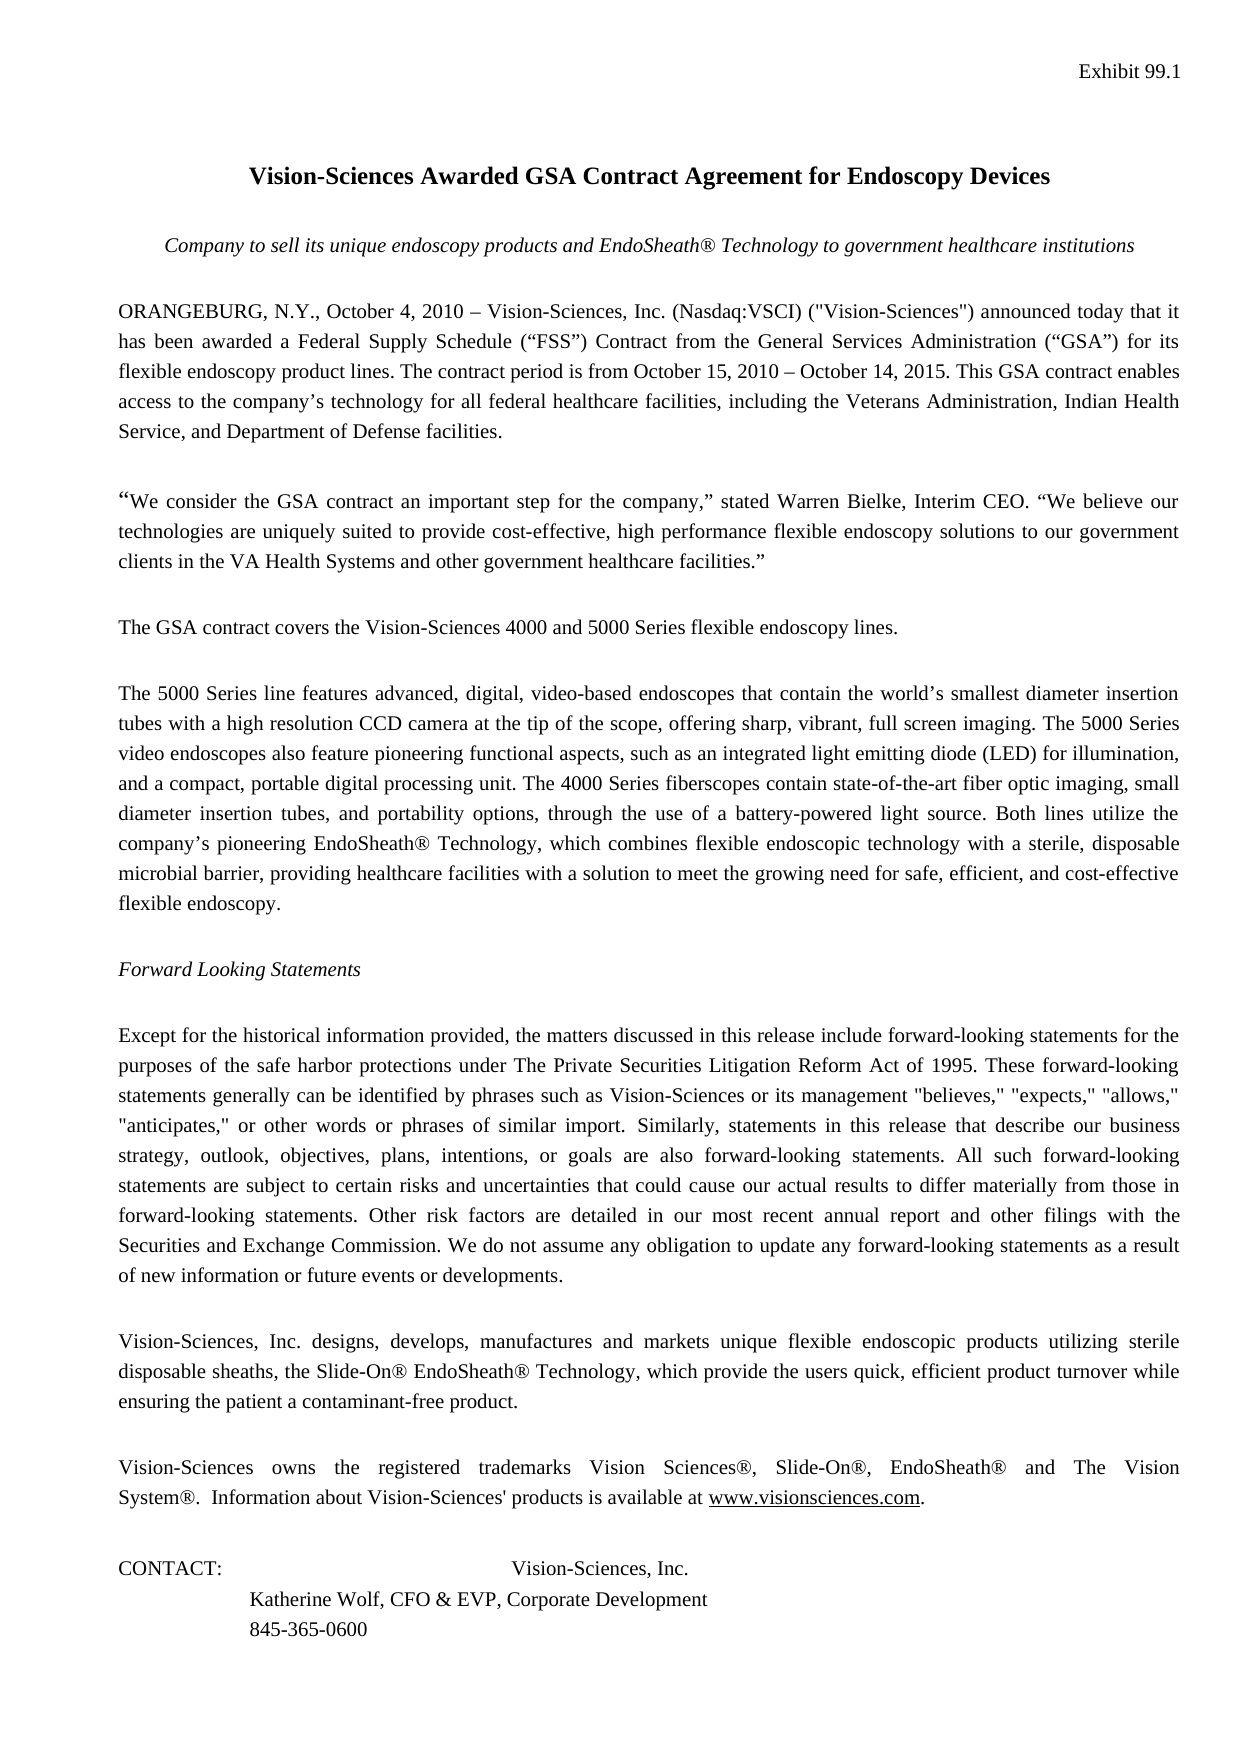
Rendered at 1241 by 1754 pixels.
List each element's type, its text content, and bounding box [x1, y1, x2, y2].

text Except for the historical information provided, the matters discussed in this release include forward-looking statements for the purposes of the safe harbor protections under The Private Securities Litigation Reform Act of 1995. These forward-looking statements generally can be identified by phrases such as Vision-Sciences or its management "believes," "expects," "allows," "anticipates," or other words or phrases of similar import. Similarly, statements in this release that describe our business strategy, outlook, objectives, plans, intentions, or goals are also forward-looking statements. All such forward-looking statements are subject to certain risks and uncertainties that could cause our actual results to differ materially from those in forward-looking statements. Other risk factors are detailed in our most recent annual report and other filings with the Securities and Exchange Commission. We do not assume any obligation to update any forward-looking statements as a result of new information or future events or developments. [118, 1023, 1181, 1287]
text Company to sell its unique endoscopy products and EndoSheath® Technology to government healthcare institutions [118, 233, 1181, 257]
text 845-365-0600 [249, 1617, 1181, 1641]
text Exhibit 99.1 [118, 59, 1181, 83]
text Vision-Sciences Awarded GSA Contract Agreement for Endoscopy Devices [118, 161, 1181, 190]
text Forward Looking Statements [118, 957, 1181, 981]
text The GSA contract covers the Vision-Sciences 4000 and 5000 Series flexible endoscopy lines. [118, 615, 1181, 639]
table_header Vision-Sciences, Inc. [511, 1556, 1181, 1587]
text ORANGEBURG, N.Y., October 4, 2010 – Vision-Sciences, Inc. (Nasdaq:VSCI) ("Vision-Sciences") announced today that it has been awarded a Federal Supply Schedule (“FSS”) Contract from the General Services Administration (“GSA”) for its flexible endoscopy product lines. The contract period is from October 15, 2010 – October 14, 2015. This GSA contract enables access to the company’s technology for all federal healthcare facilities, including the Veterans Administration, Indian Health Service, and Department of Defense facilities. [118, 299, 1181, 443]
text “We consider the GSA contract an important step for the company,” stated Warren Bielke, Interim CEO. “We believe our technologies are uniquely suited to provide cost-effective, high performance flexible endoscopy solutions to our government clients in the VA Health Systems and other government healthcare facilities.” [118, 485, 1181, 573]
text Katherine Wolf, CFO & EVP, Corporate Development [249, 1587, 1181, 1611]
table_header CONTACT: [118, 1556, 511, 1587]
text The 5000 Series line features advanced, digital, video-based endoscopes that contain the world’s smallest diameter insertion tubes with a high resolution CCD camera at the tip of the scope, offering sharp, vibrant, full screen imaging. The 5000 Series video endoscopes also feature pioneering functional aspects, such as an integrated light emitting diode (LED) for illumination, and a compact, portable digital processing unit. The 4000 Series fiberscopes contain state-of-the-art fiber optic imaging, small diameter insertion tubes, and portability options, through the use of a battery-powered light source. Both lines utilize the company’s pioneering EndoSheath® Technology, which combines flexible endoscopic technology with a sterile, disposable microbial barrier, providing healthcare facilities with a solution to meet the growing need for safe, efficient, and cost-effective flexible endoscopy. [118, 681, 1181, 915]
text Vision-Sciences owns the registered trademarks Vision Sciences®, Slide-On®, EndoSheath® and The Vision System®. Information about Vision-Sciences' products is available at www.visionsciences.com. [118, 1455, 1181, 1509]
text Vision-Sciences, Inc. designs, develops, manufactures and markets unique flexible endoscopic products utilizing sterile disposable sheaths, the Slide-On® EndoSheath® Technology, which provide the users quick, efficient product turnover while ensuring the patient a contaminant-free product. [118, 1329, 1181, 1413]
